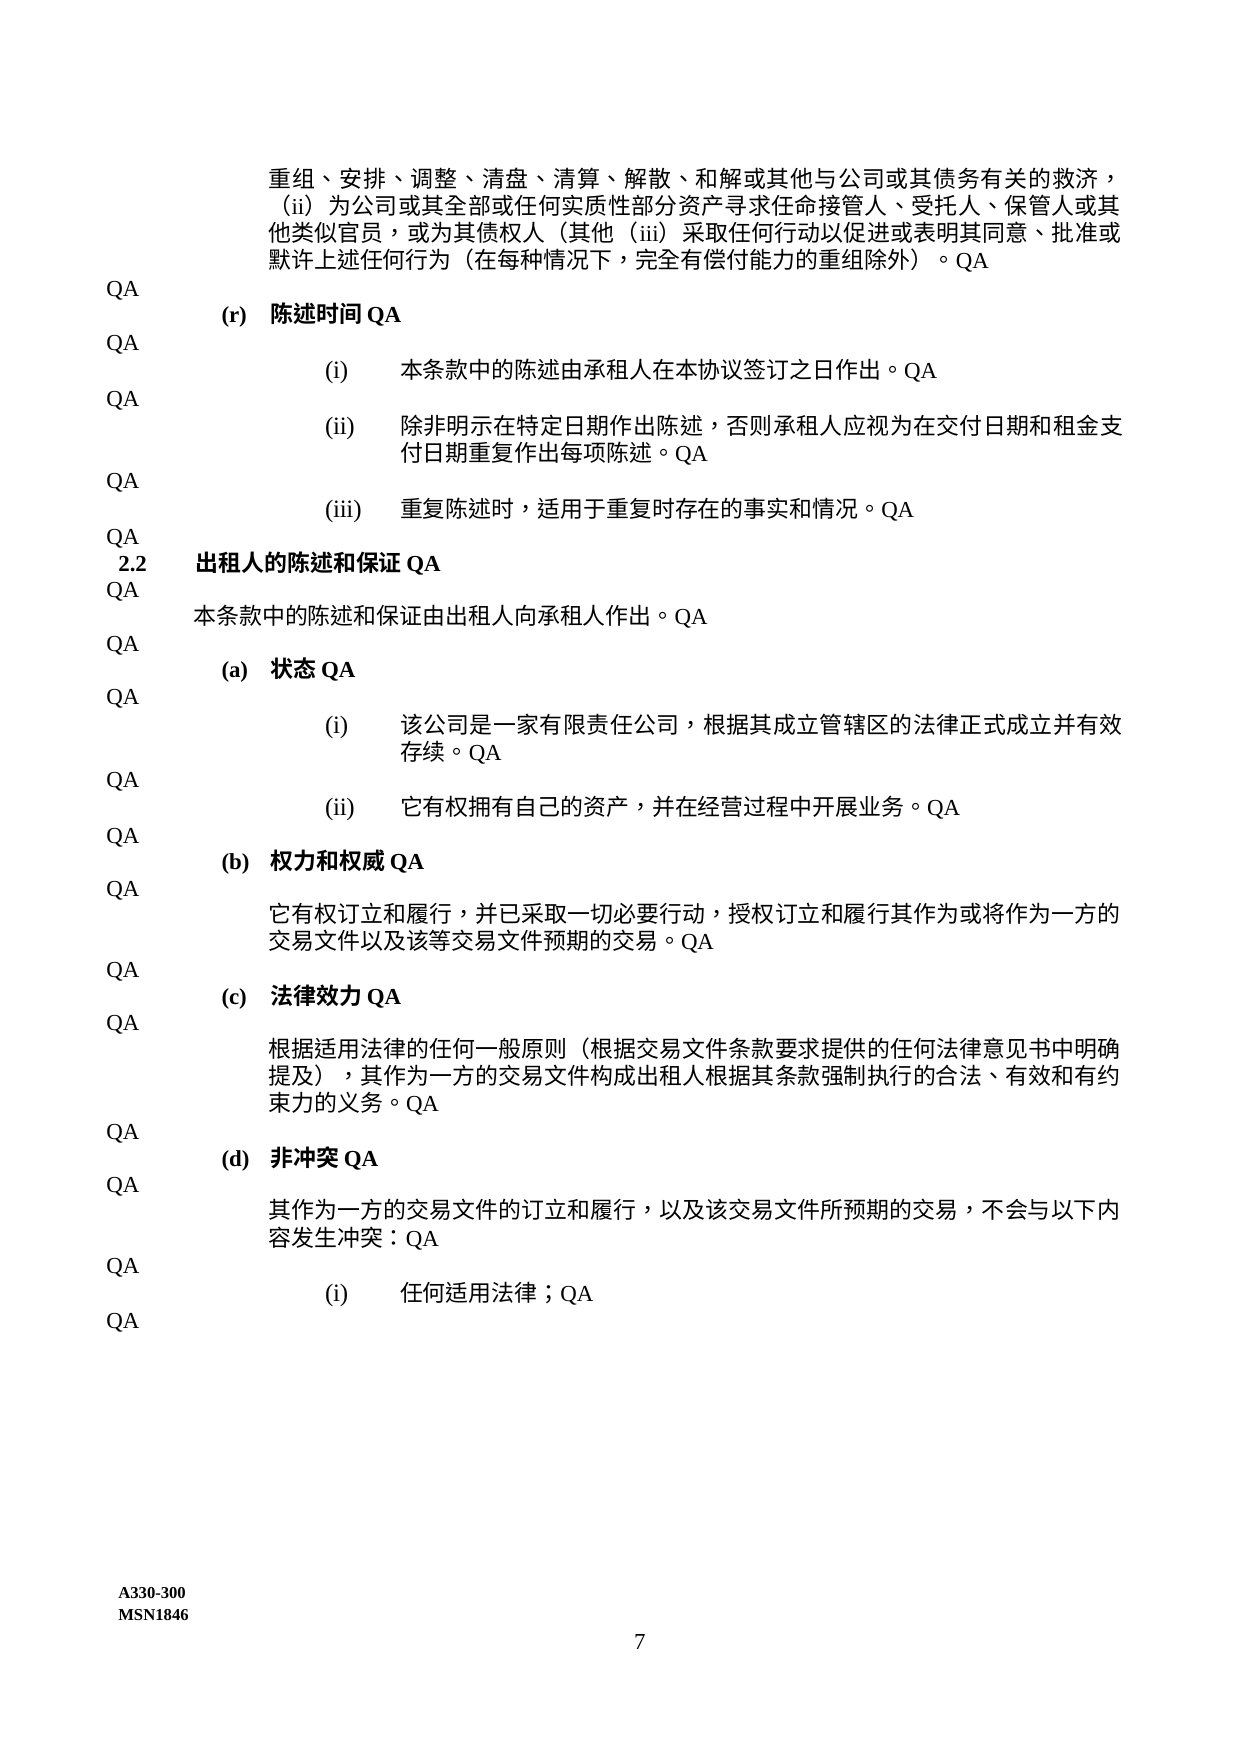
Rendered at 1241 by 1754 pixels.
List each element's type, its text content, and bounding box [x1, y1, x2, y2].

text QA [106, 1171, 1134, 1198]
text QA [106, 630, 1134, 656]
list 重复陈述时，适用于重复时存在的事实和情况。QA [325, 494, 1123, 523]
text QA [106, 875, 1134, 901]
text QA [106, 1252, 1134, 1278]
text QA [106, 329, 1134, 355]
text QA [106, 1009, 1134, 1036]
subtitle 法律效力QA [221, 983, 1134, 1009]
text QA [106, 385, 1134, 411]
text QA [106, 956, 1134, 983]
list 任何适用法律；QA [325, 1278, 1134, 1307]
subtitle 非冲突QA [221, 1144, 1134, 1171]
subtitle 权力和权威QA [221, 848, 1134, 874]
text QA [106, 576, 1134, 603]
list 该公司是一家有限责任公司，根据其成立管辖区的法律正式成立并有效存续。QA [325, 710, 1123, 765]
text 本条款中的陈述和保证由出租人向承租人作出。QA [193, 603, 1134, 629]
subtitle 状态QA [221, 656, 1134, 682]
text QA [106, 467, 1134, 494]
text QA [106, 822, 1134, 848]
text QA [106, 1118, 1134, 1144]
list 它有权拥有自己的资产，并在经营过程中开展业务。QA [325, 792, 1122, 821]
text QA [106, 683, 1134, 710]
text 重组、安排、调整、清盘、清算、解散、和解或其他与公司或其债务有关的救济，（ii）为公司或其全部或任何实质性部分资产寻求任命接管人、受托人、保管人或其他类似官员，或为其债权人（其他（iii）采取任何行动以促进或表明其同意、批准或默许上述任何行为（在每种情况下，完全有偿付能力的重组除外）。QA [268, 166, 1123, 273]
list 本条款中的陈述由承租人在本协议签订之日作出。QA [325, 355, 1123, 384]
text QA [106, 766, 1134, 792]
text QA [106, 523, 1134, 550]
text 根据适用法律的任何一般原则（根据交易文件条款要求提供的任何法律意见书中明确提及），其作为一方的交易文件构成出租人根据其条款强制执行的合法、有效和有约束力的义务。QA [268, 1036, 1123, 1116]
text 它有权订立和履行，并已采取一切必要行动，授权订立和履行其作为或将作为一方的交易文件以及该等交易文件预期的交易。QA [268, 901, 1123, 954]
subtitle 出租人的陈述和保证QA [118, 550, 1134, 576]
list 除非明示在特定日期作出陈述，否则承租人应视为在交付日期和租金支付日期重复作出每项陈述。QA [325, 411, 1123, 467]
text 其作为一方的交易文件的订立和履行，以及该交易文件所预期的交易，不会与以下内容发生冲突：QA [268, 1198, 1123, 1251]
text QA [106, 275, 1134, 302]
text QA [106, 1307, 1134, 1333]
subtitle 陈述时间QA [221, 302, 1134, 328]
